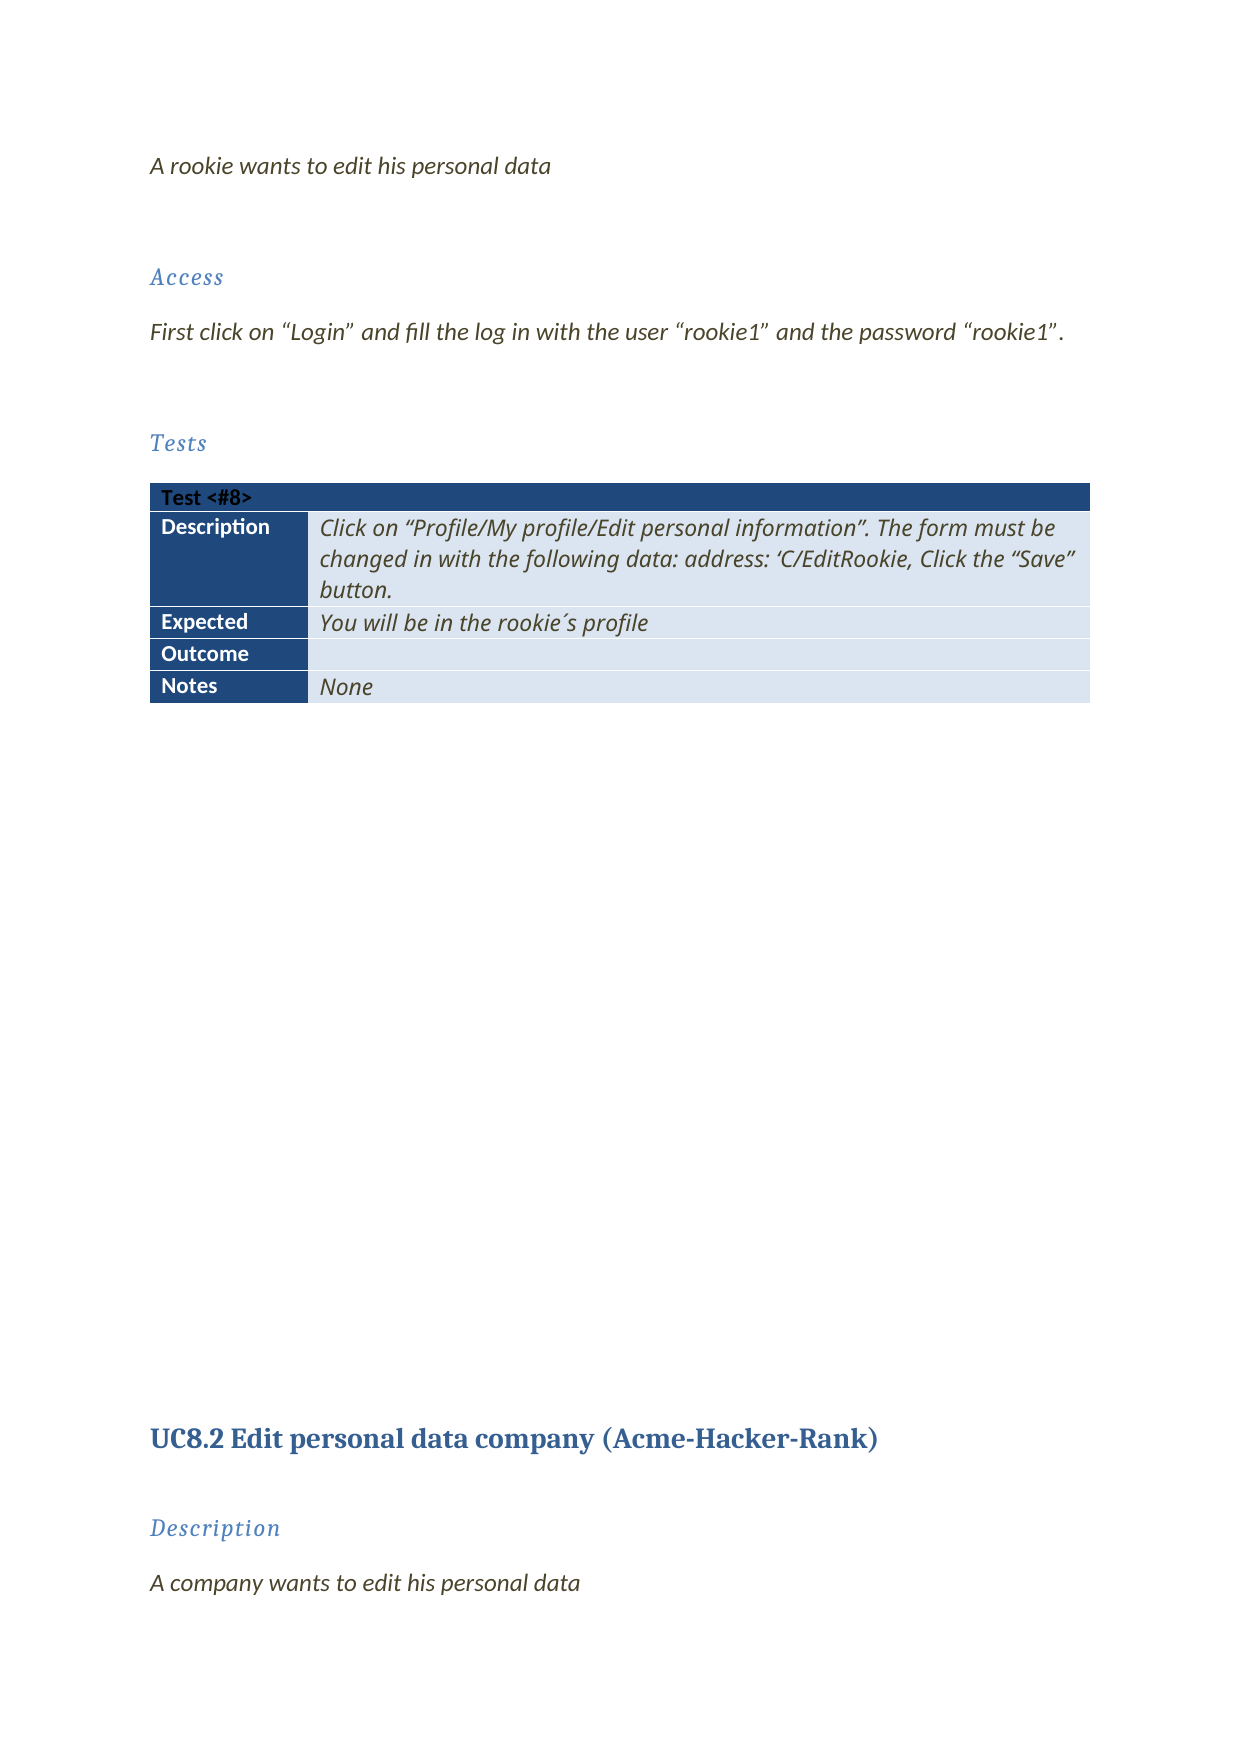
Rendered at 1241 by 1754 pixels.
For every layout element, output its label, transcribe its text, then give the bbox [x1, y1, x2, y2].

subtitle Description [150, 1513, 1090, 1542]
table_cell Description [150, 512, 308, 606]
text A company wants to edit his personal data [150, 1567, 1090, 1598]
table_header Test <#8> [150, 483, 1090, 511]
table_cell None [308, 671, 1090, 703]
text First click on “Login” and fill the log in with the user “rookie1” and the password “rookie1”. [150, 316, 1090, 347]
table_cell You will be in the rookie´s profile [308, 607, 1090, 638]
subtitle Tests [150, 429, 1090, 458]
text A rookie wants to edit his personal data [150, 150, 1090, 181]
table_cell [308, 639, 1090, 670]
table_cell Click on “Profile/My profile/Edit personal information”. The form must be changed in with the following data: address: ‘C/EditRookie, Click the “Save” button. [308, 512, 1090, 606]
table_cell Expected [150, 607, 308, 638]
table_cell Notes [150, 671, 308, 703]
table_cell Outcome [150, 639, 308, 670]
subtitle Access [150, 263, 1090, 291]
subtitle UC8.2 Edit personal data company (Acme-Hacker-Rank) [150, 1422, 1090, 1455]
